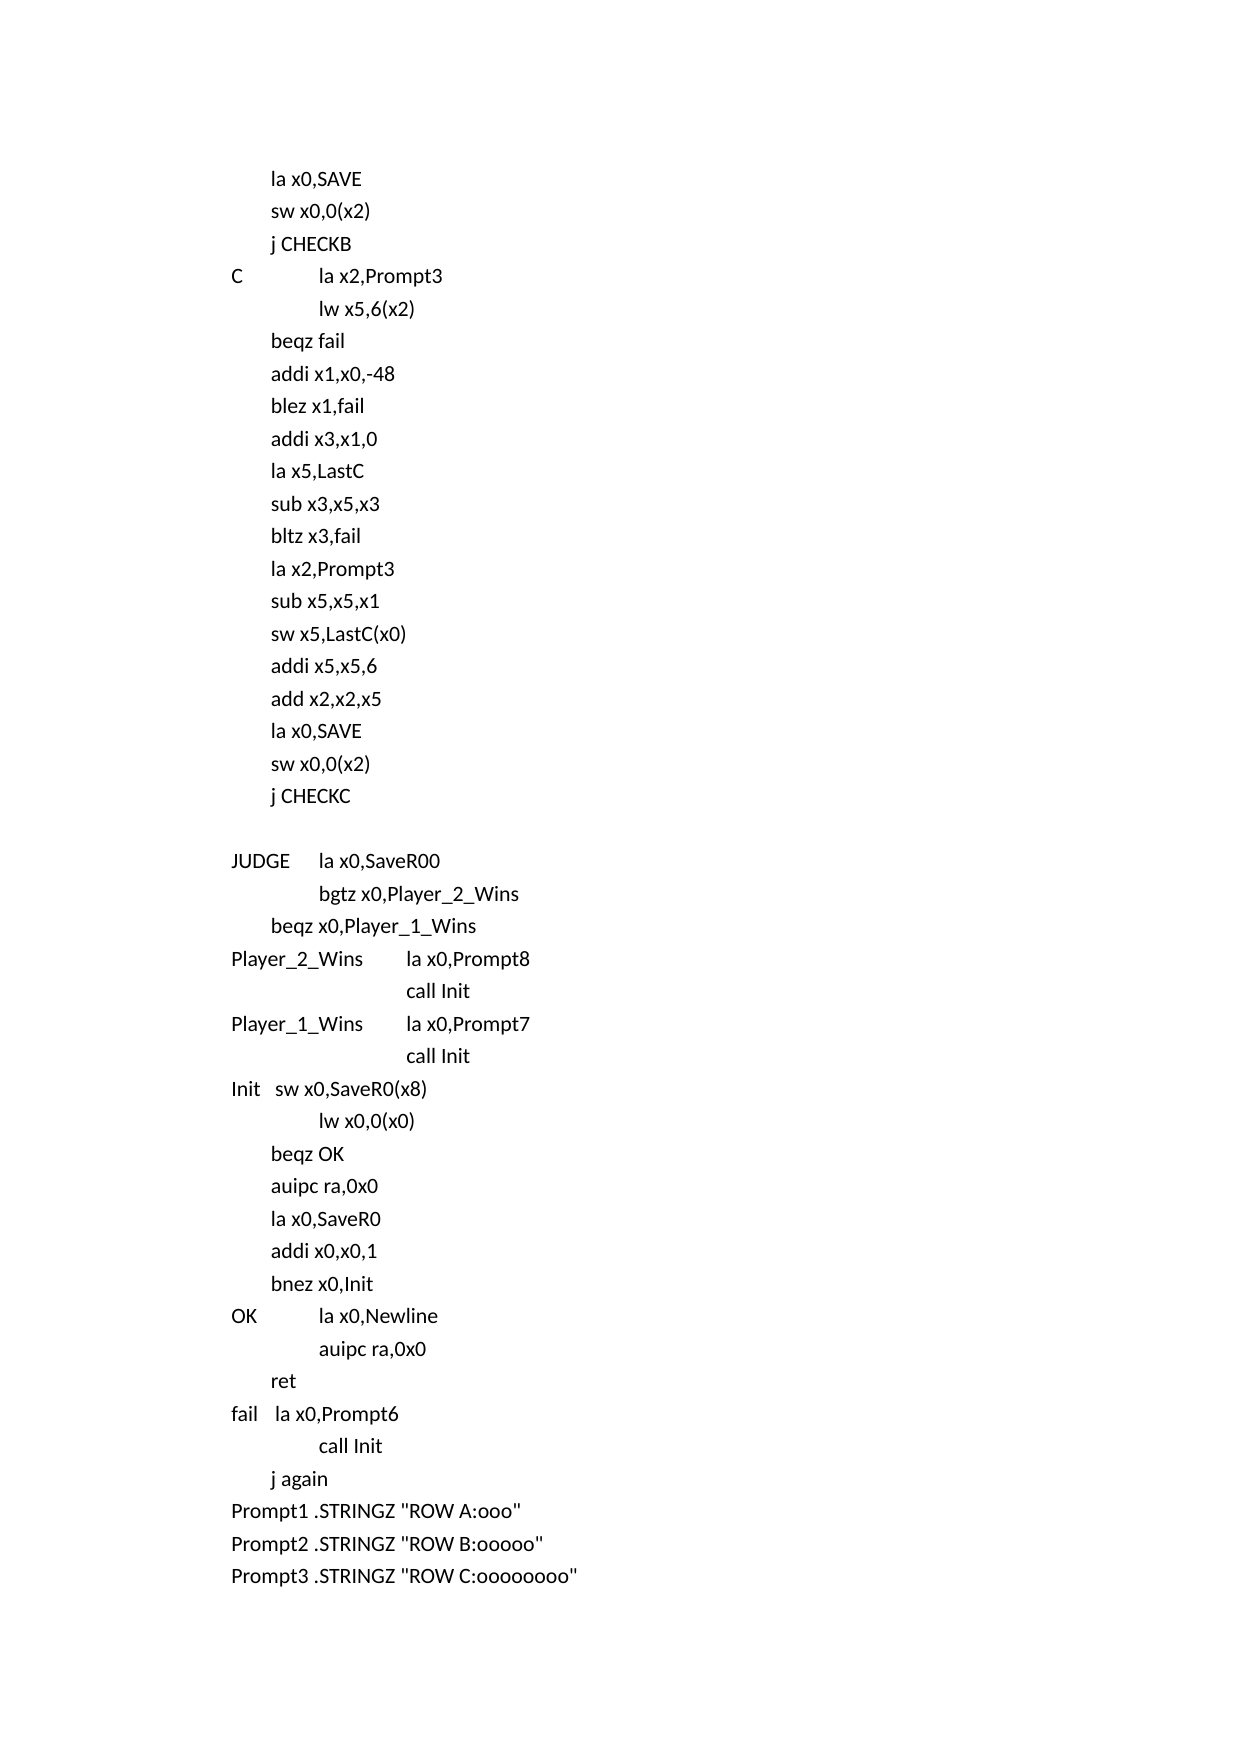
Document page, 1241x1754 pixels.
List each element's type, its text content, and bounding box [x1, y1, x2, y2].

text la x5,LastC [187, 454, 1053, 487]
text sw x5,LastC(x0) [187, 617, 1053, 649]
text add x2,x2,x5 [187, 682, 1053, 714]
text addi x1,x0,-48 [187, 357, 1053, 389]
text lw x5,6(x2) [187, 292, 1053, 324]
text bnez x0,Init [187, 1267, 1053, 1299]
text call Init [187, 1039, 1053, 1072]
text j CHECKC [187, 779, 1053, 812]
text beqz x0,Player_1_Wins [187, 909, 1053, 942]
text call Init [187, 1429, 1053, 1462]
text bltz x3,fail [187, 519, 1053, 552]
text addi x3,x1,0 [187, 422, 1053, 454]
text sw x0,0(x2) [187, 194, 1053, 227]
text sub x5,x5,x1 [187, 584, 1053, 617]
text j again [187, 1462, 1053, 1494]
text blez x1,fail [187, 389, 1053, 422]
text Prompt2 .STRINGZ "ROW B:ooooo" [187, 1527, 1053, 1559]
text auipc ra,0x0 [187, 1169, 1053, 1202]
text Prompt3 .STRINGZ "ROW C:oooooooo" [187, 1559, 1053, 1592]
text Player_1_Wins la x0,Prompt7 [187, 1007, 1053, 1039]
text la x0,SAVE [187, 714, 1053, 747]
text fail la x0,Prompt6 [187, 1397, 1053, 1429]
text auipc ra,0x0 [187, 1332, 1053, 1364]
text la x0,SAVE [187, 162, 1053, 194]
text beqz fail [187, 324, 1053, 357]
text la x0,SaveR0 [187, 1202, 1053, 1234]
text addi x0,x0,1 [187, 1234, 1053, 1267]
text call Init [187, 974, 1053, 1007]
text OK la x0,Newline [187, 1299, 1053, 1332]
text sub x3,x5,x3 [187, 487, 1053, 519]
text lw x0,0(x0) [187, 1104, 1053, 1137]
text Prompt1 .STRINGZ "ROW A:ooo" [187, 1494, 1053, 1527]
text addi x5,x5,6 [187, 649, 1053, 682]
text Player_2_Wins la x0,Prompt8 [187, 942, 1053, 974]
text ret [187, 1364, 1053, 1397]
text JUDGE la x0,SaveR00 [187, 844, 1053, 877]
text Init sw x0,SaveR0(x8) [187, 1072, 1053, 1104]
text la x2,Prompt3 [187, 552, 1053, 584]
text C la x2,Prompt3 [187, 259, 1053, 292]
text sw x0,0(x2) [187, 747, 1053, 779]
text bgtz x0,Player_2_Wins [187, 877, 1053, 909]
text beqz OK [187, 1137, 1053, 1169]
text j CHECKB [187, 227, 1053, 259]
